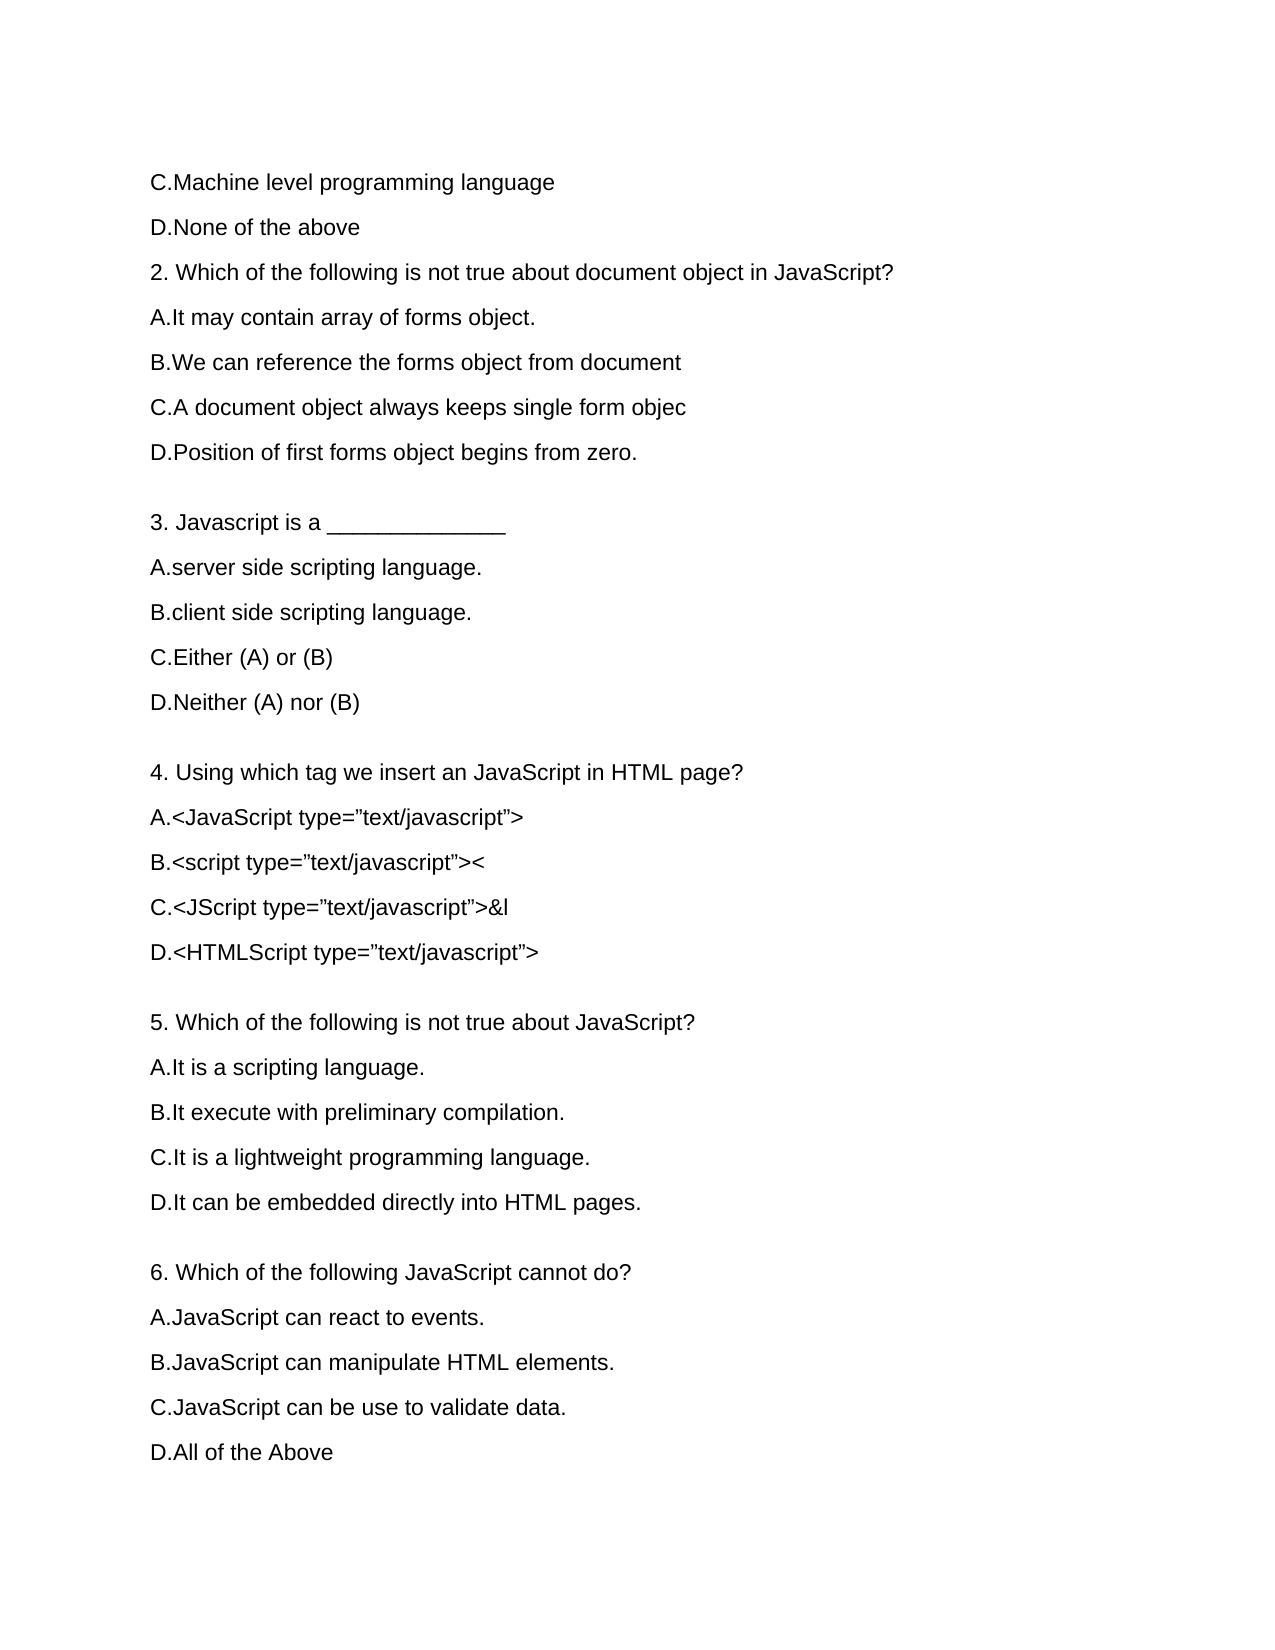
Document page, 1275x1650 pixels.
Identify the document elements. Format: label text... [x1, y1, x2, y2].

text 4. Using which tag we insert an JavaScript in HTML page? A.<JavaScript type=”text/javascript”> B.<script type=”text/javascript”>< C.<JScript type=”text/javascript”>&l D.<HTMLScript type=”text/javascript”> [150, 740, 1125, 965]
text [150, 150, 1125, 240]
text 5. Which of the following is not true about JavaScript? A.It is a scripting language. B.It execute with preliminary compilation. C.It is a lightweight programming language. D.It can be embedded directly into HTML pages. [150, 990, 1125, 1215]
text 3. Javascript is a ______________ A.server side scripting language. B.client side scripting language. C.Either (A) or (B) D.Neither (A) nor (B) [150, 490, 1125, 715]
text 6. Which of the following JavaScript cannot do? A.JavaScript can react to events. B.JavaScript can manipulate HTML elements. C.JavaScript can be use to validate data. D.All of the Above [150, 1240, 1125, 1465]
text 2. Which of the following is not true about document object in JavaScript? A.It may contain array of forms object. B.We can reference the forms object from document C.A document object always keeps single form objec D.Position of first forms object begins from zero. [150, 240, 1125, 465]
